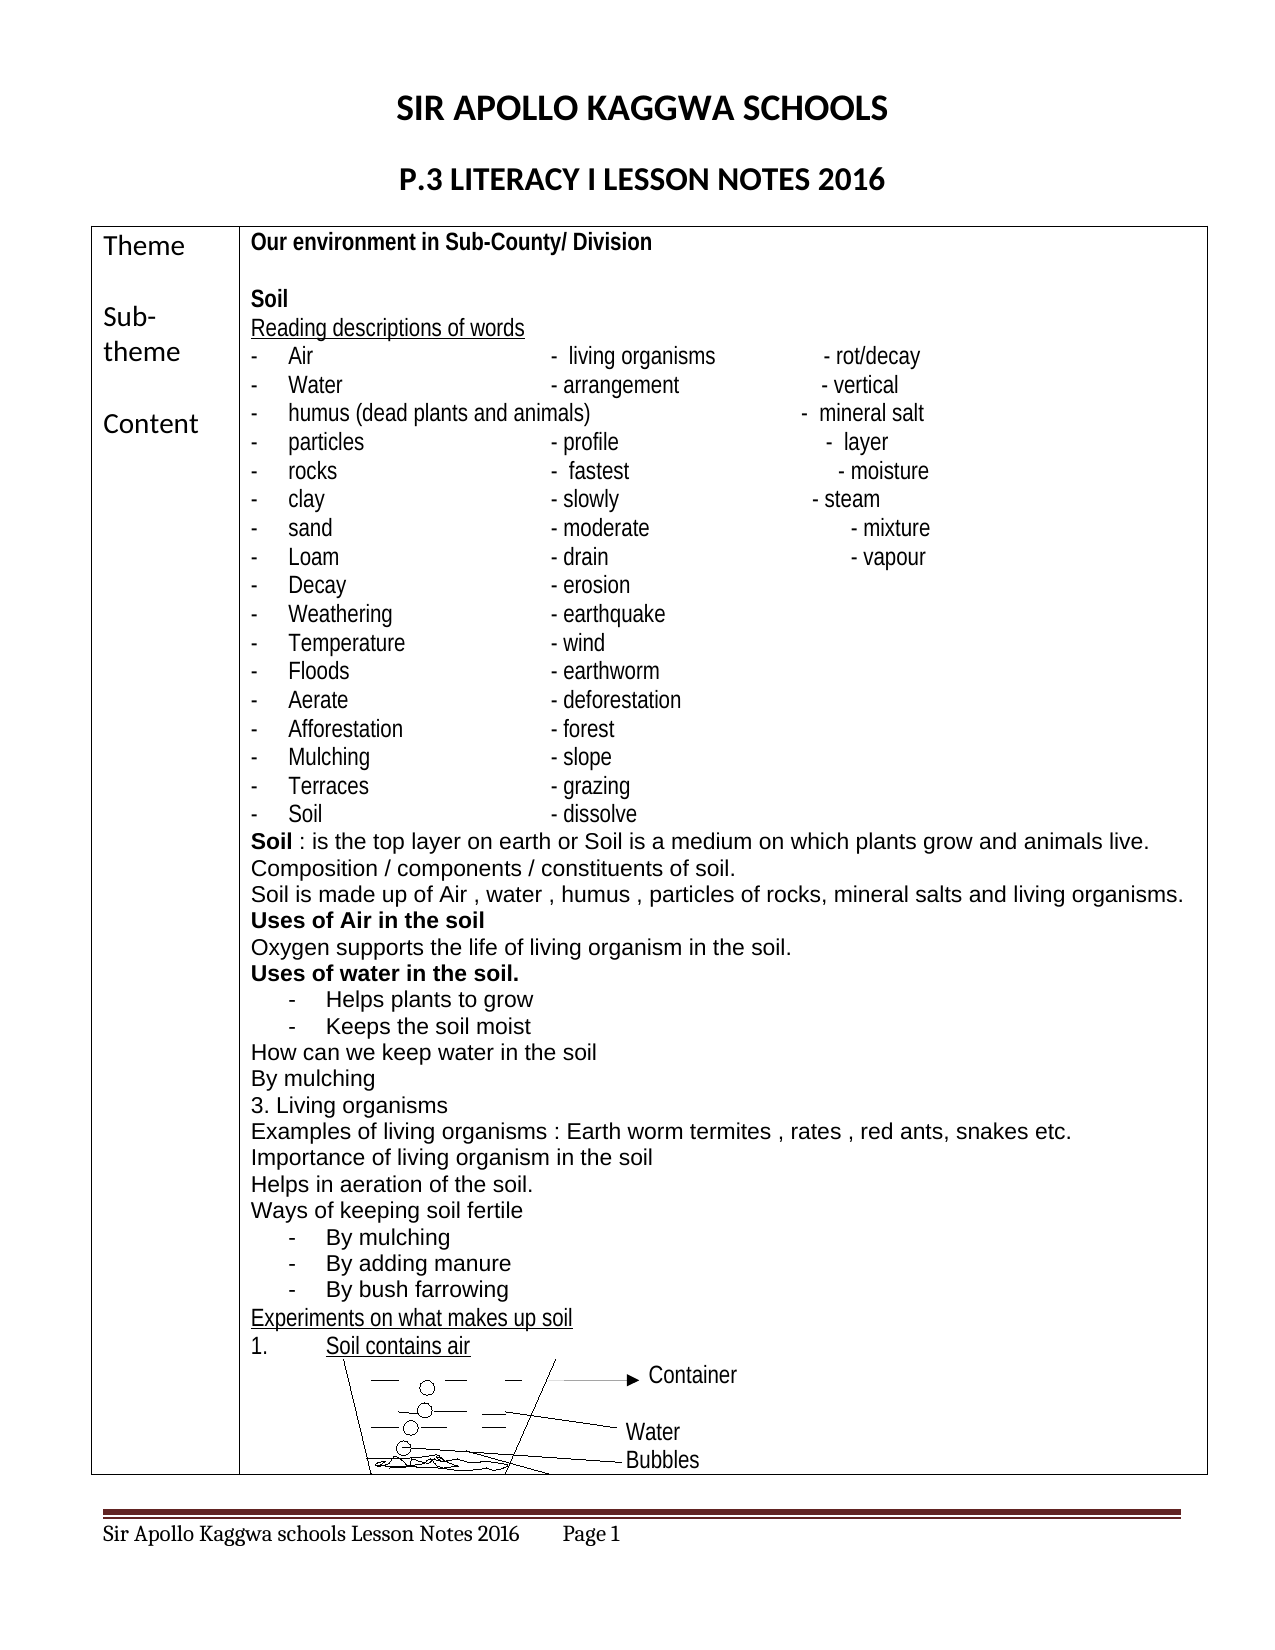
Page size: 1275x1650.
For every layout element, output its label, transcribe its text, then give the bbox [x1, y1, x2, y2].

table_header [92, 227, 239, 1474]
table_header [240, 227, 1207, 1474]
text P.3 LITERACY I LESSON NOTES 2016 [103, 158, 1181, 199]
text SIR APOLLO KAGGWA SCHOOLS [103, 84, 1181, 130]
